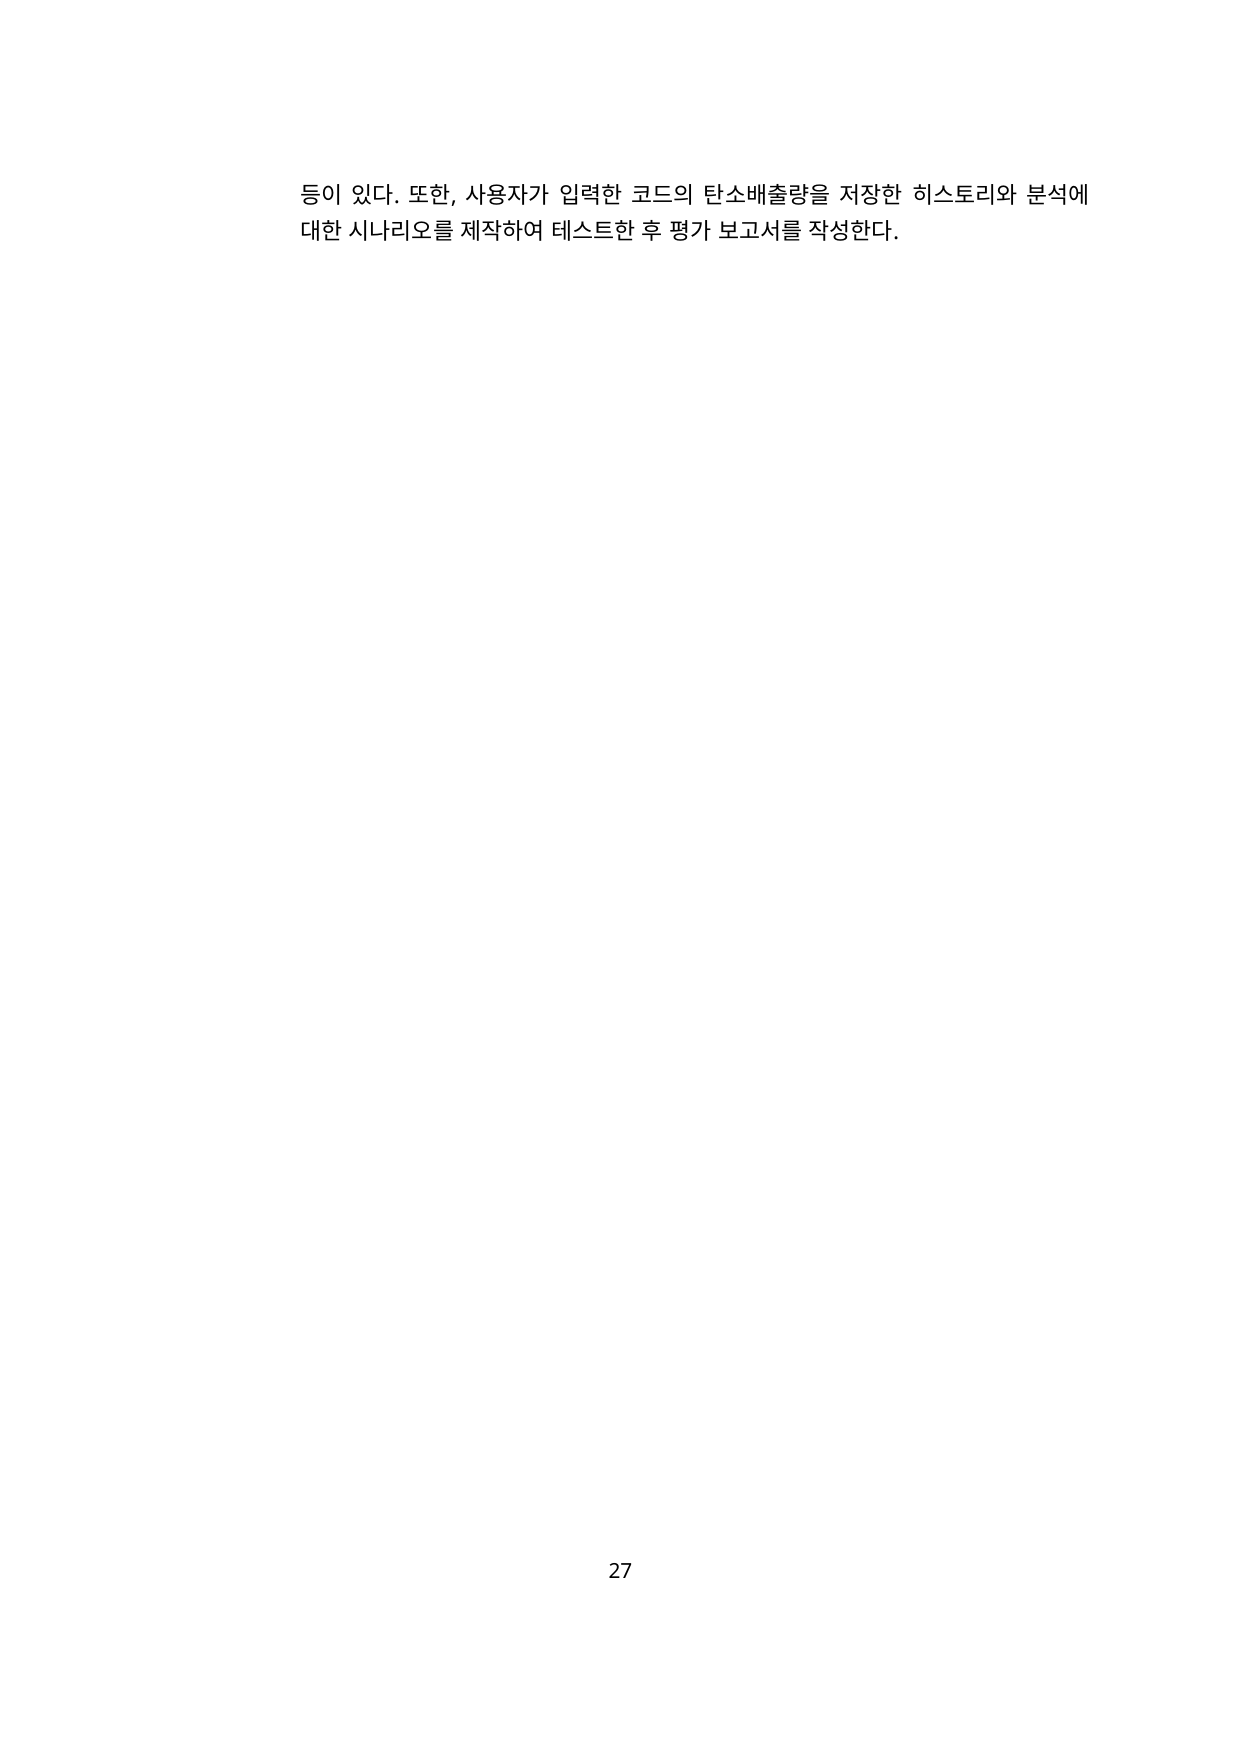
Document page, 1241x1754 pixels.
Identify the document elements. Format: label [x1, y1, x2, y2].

text [300, 177, 1090, 246]
